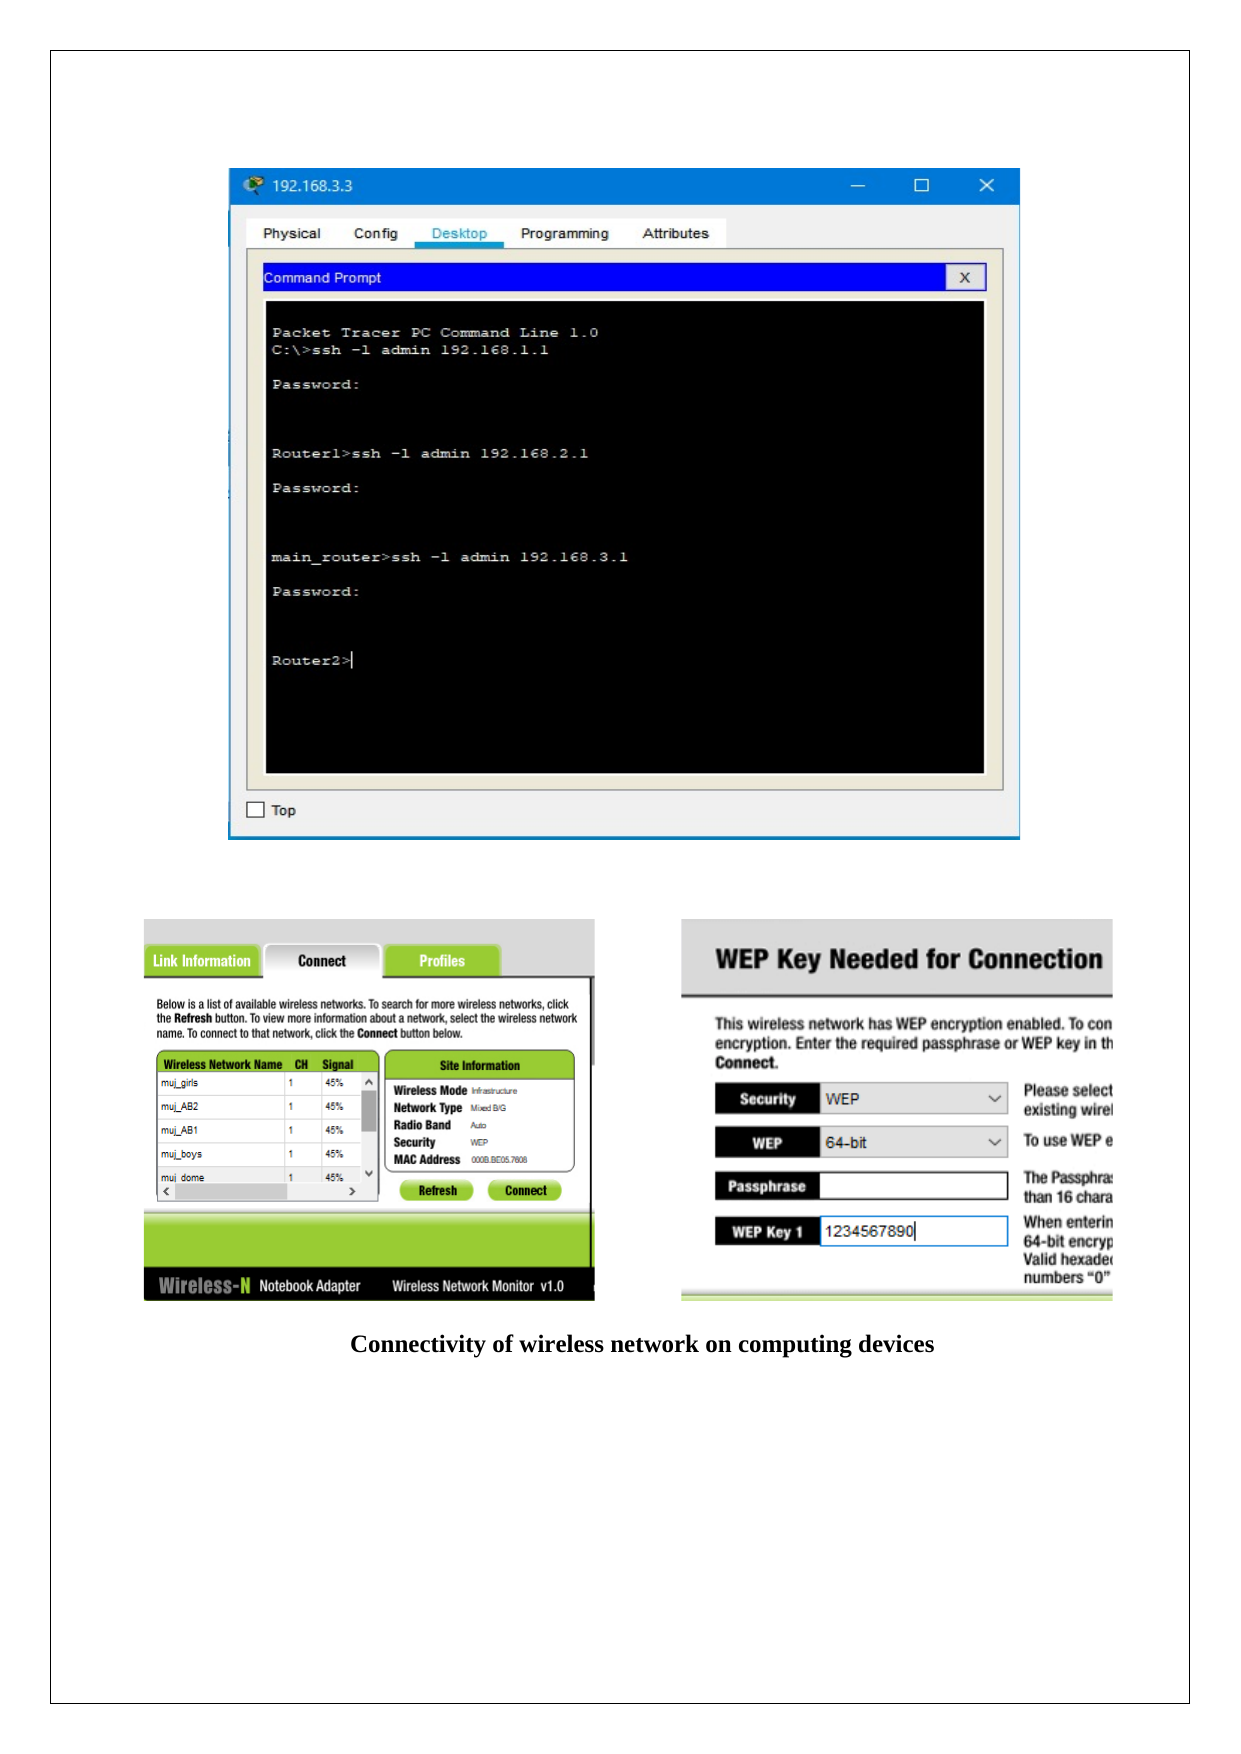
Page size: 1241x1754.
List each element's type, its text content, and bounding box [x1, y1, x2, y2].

picture [143, 919, 595, 1301]
text Connectivity of wireless network on computing devices [225, 1329, 1090, 1358]
picture [681, 919, 1113, 1301]
picture [228, 168, 1021, 837]
